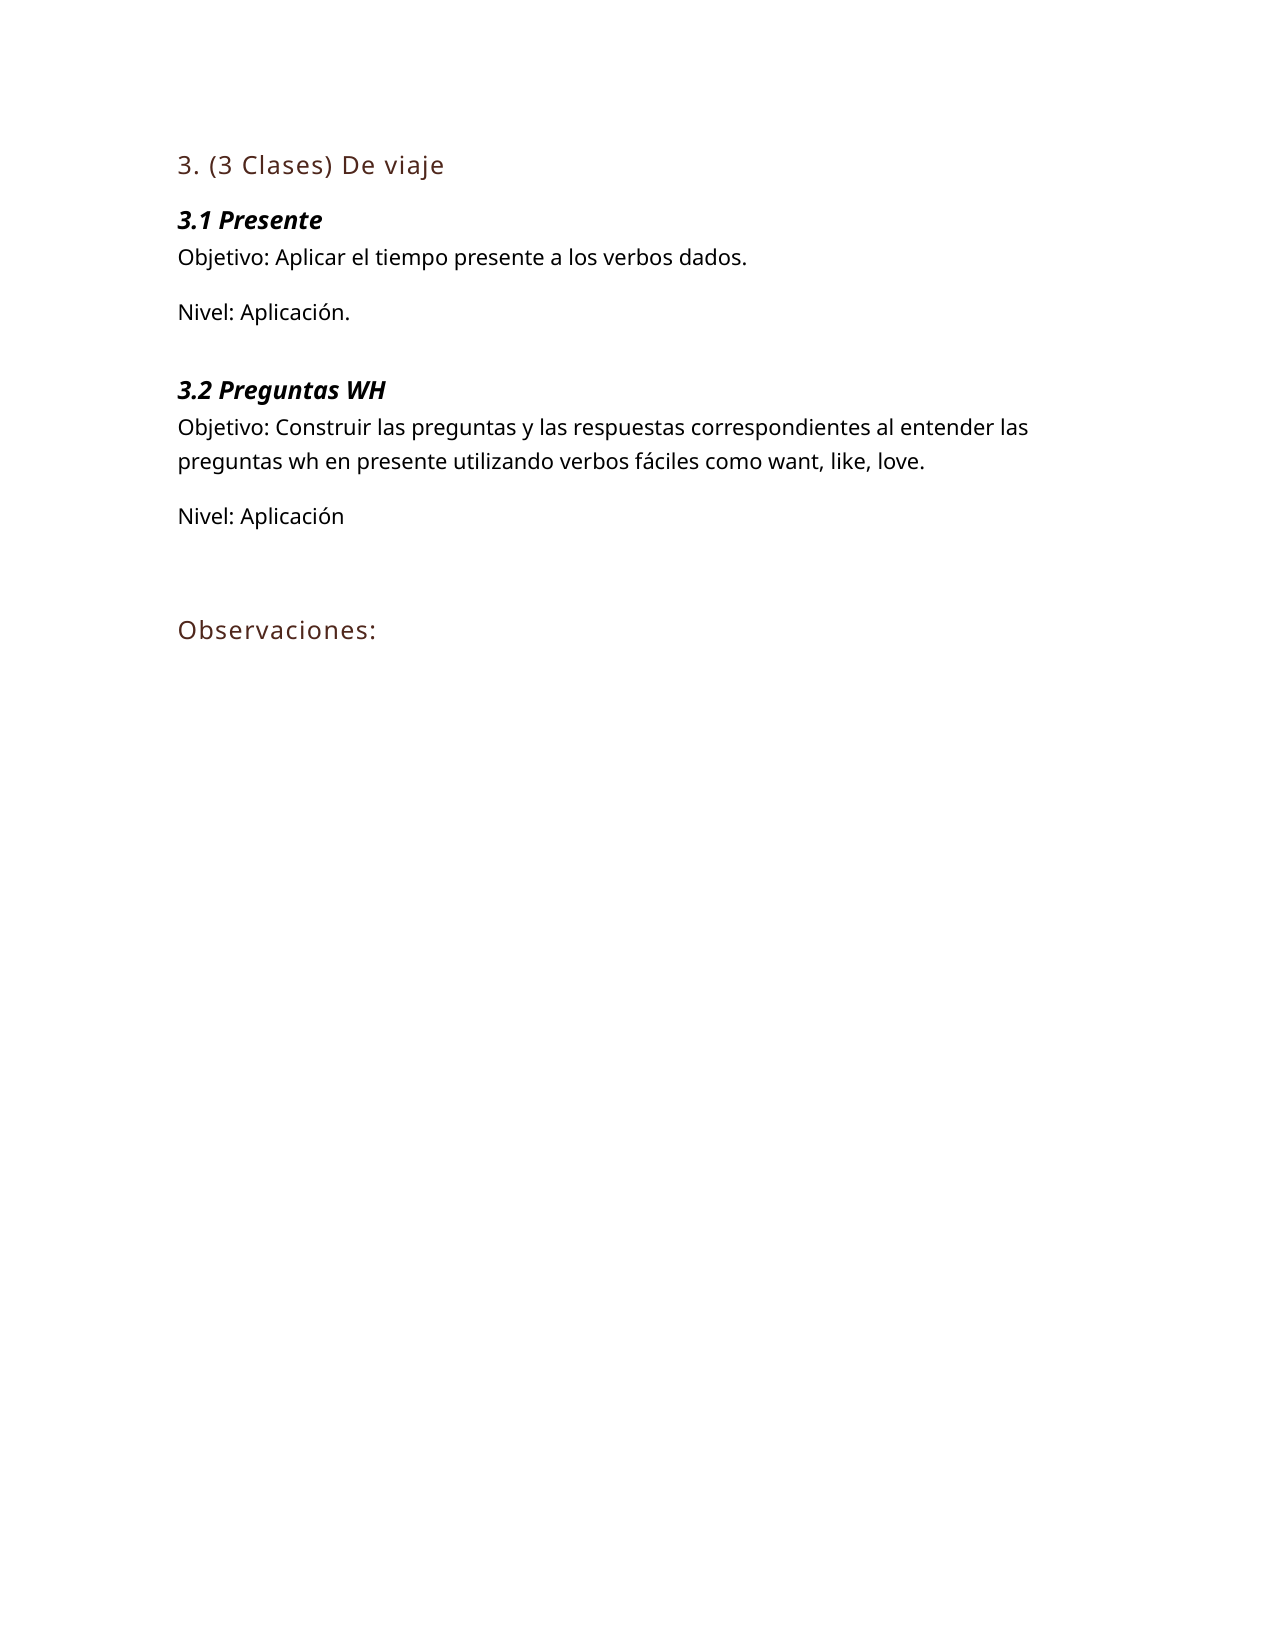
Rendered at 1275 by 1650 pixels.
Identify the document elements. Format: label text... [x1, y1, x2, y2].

list Observaciones: [177, 613, 1098, 647]
list 3.2 Preguntas WH [177, 372, 1098, 407]
list 3. (3 Clases) De viaje [177, 148, 1098, 182]
list 3.1 Presente [177, 202, 1098, 237]
text Objetivo: Construir las preguntas y las respuestas correspondientes al entender las preguntas wh en presente utilizando verbos fáciles como want, like, love. [177, 412, 1098, 476]
text Nivel: Aplicación. [177, 297, 1098, 326]
text Objetivo: Aplicar el tiempo presente a los verbos dados. [177, 242, 1098, 271]
text Nivel: Aplicación [177, 501, 1098, 531]
